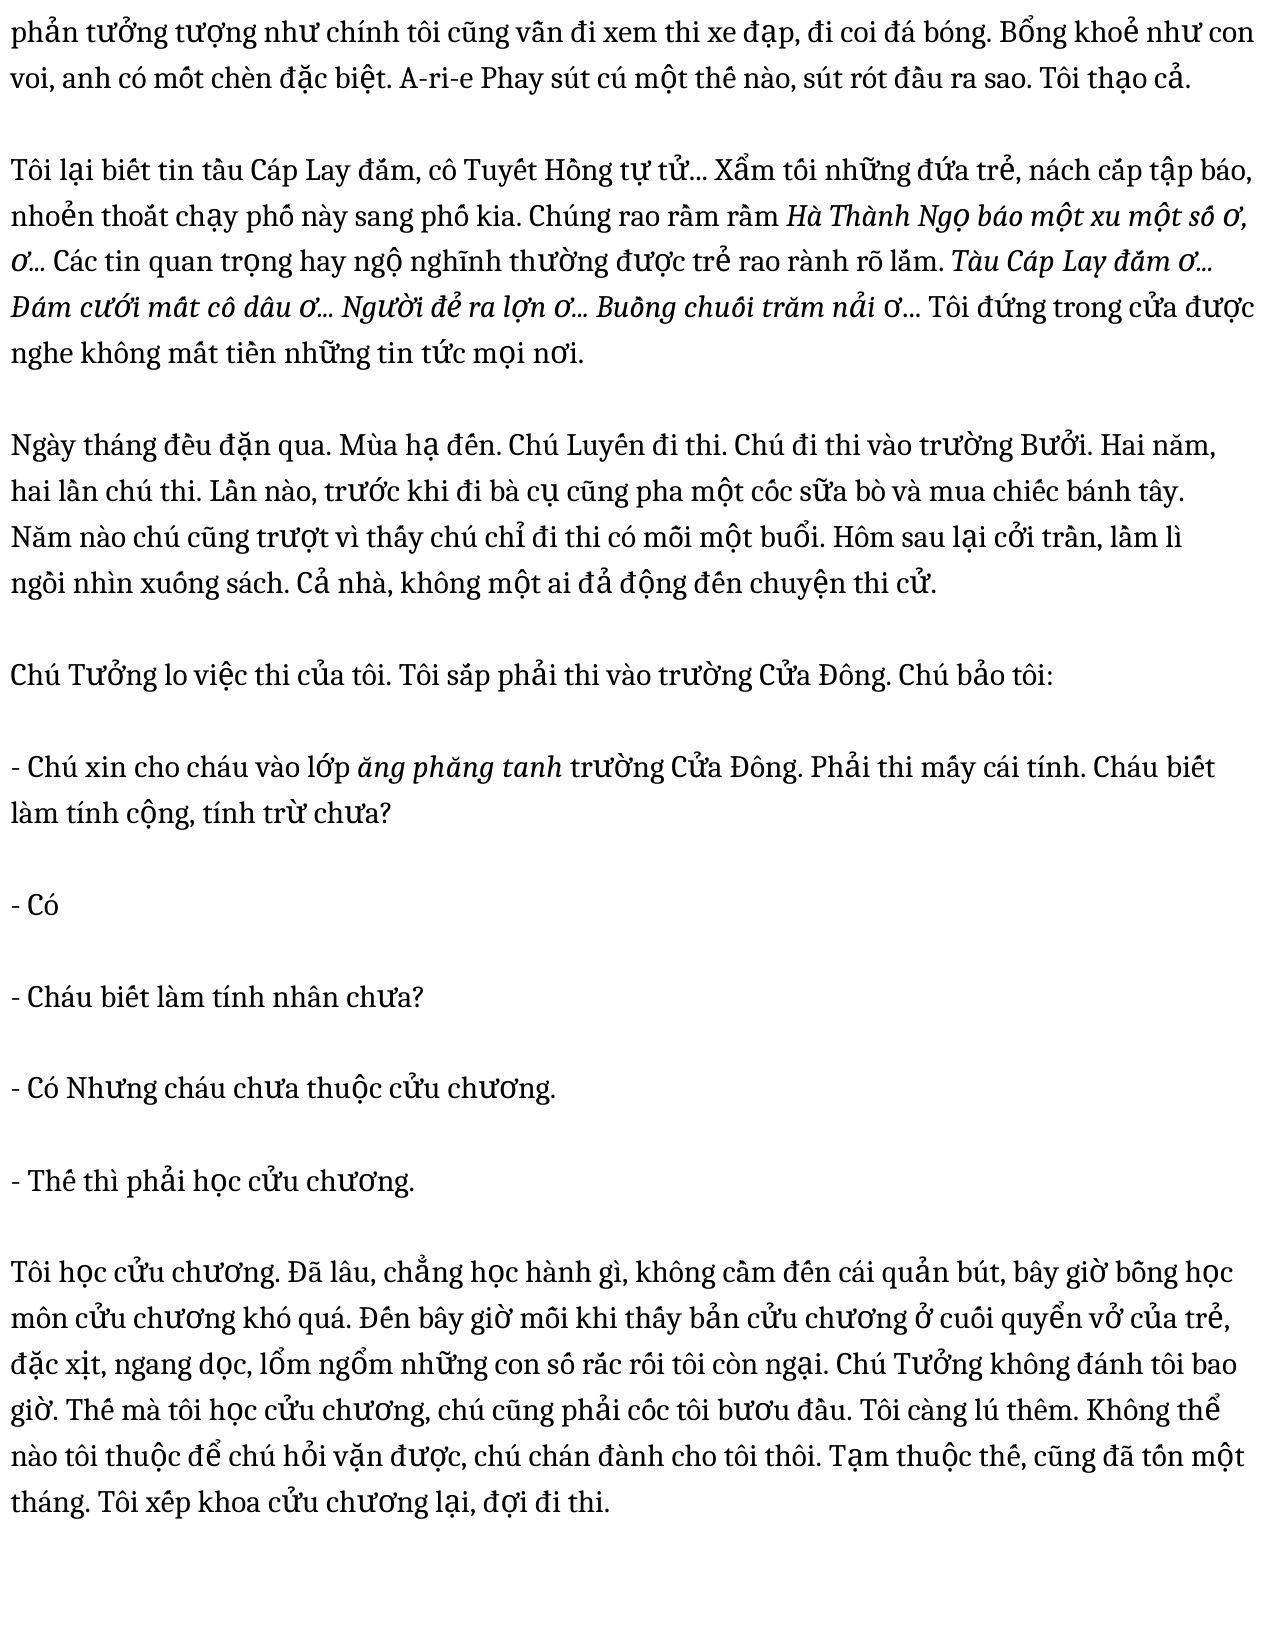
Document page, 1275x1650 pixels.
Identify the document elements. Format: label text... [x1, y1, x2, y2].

text phản tưởng tượng như chính tôi cũng vẫn đi xem thi xe đạp, đi coi đá bóng. Bổng khoẻ như con voi, anh có mốt chèn đặc biệt. A-ri-e Phay sút cú một thế nào, sút rót đầu ra sao. Tôi thạo cả. [10, 14, 1270, 96]
text Ngày tháng đều đặn qua. Mùa hạ đến. Chú Luyến đi thi. Chú đi thi vào trường Bưởi. Hai năm, hai lần chú thi. Lần nào, trước khi đi bà cụ cũng pha một cốc sữa bò và mua chiếc bánh tây. Năm nào chú cũng trượt vì thấy chú chỉ đi thi có mỗi một buổi. Hôm sau lại cởi trần, lầm lì ngồi nhìn xuống sách. Cả nhà, không một ai đả động đến chuyện thi cử. [10, 427, 1233, 601]
list Chú xin cho cháu vào lớp ăng phăng tanh trường Cửa Đông. Phải thi mấy cái tính. Cháu biết làm tính cộng, tính trừ chưa? [10, 749, 1232, 831]
text Tôi học cửu chương. Đã lâu, chẳng học hành gì, không cầm đến cái quản bút, bây giờ bỗng học môn cửu chương khó quá. Đến bây giờ mỗi khi thấy bản cửu chương ở cuối quyển vở của trẻ, đặc xịt, ngang dọc, lổm ngổm những con số rắc rối tôi còn ngại. Chú Tưởng không đánh tôi bao giờ. Thế mà tôi học cửu chương, chú cũng phải cốc tôi bươu đầu. Tôi càng lú thêm. Không thể nào tôi thuộc để chú hỏi vặn được, chú chán đành cho tôi thôi. Tạm thuộc thế, cũng đã tốn một tháng. Tôi xếp khoa cửu chương lại, đợi đi thi. [10, 1255, 1275, 1520]
text Chú Tưởng lo việc thi của tôi. Tôi sắp phải thi vào trường Cửa Đông. Chú bảo tôi: [10, 657, 1275, 693]
list Thế thì phải học cửu chương. [10, 1163, 1275, 1199]
list Có [10, 887, 1275, 923]
list Có Nhưng cháu chưa thuộc cửu chương. [10, 1071, 1275, 1107]
text Tôi lại biết tin tầu Cáp Lay đắm, cô Tuyết Hồng tự tử... Xẩm tối những đứa trẻ, nách cắp tập báo, nhoẻn thoắt chạy phố này sang phố kia. Chúng rao rầm rầm Hà Thành Ngọ báo một xu một số ơ, ơ... Các tin quan trọng hay ngộ nghĩnh thường được trẻ rao rành rõ lắm. Tàu Cáp Lay đắm ơ... Đám cưới mất cô dâu ơ... Người đẻ ra lợn ơ... Buồng chuối trăm nải ơ... Tôi đứng trong cửa được nghe không mất tiền những tin tức mọi nơi. [10, 152, 1266, 372]
list Cháu biết làm tính nhân chưa? [10, 979, 1275, 1015]
